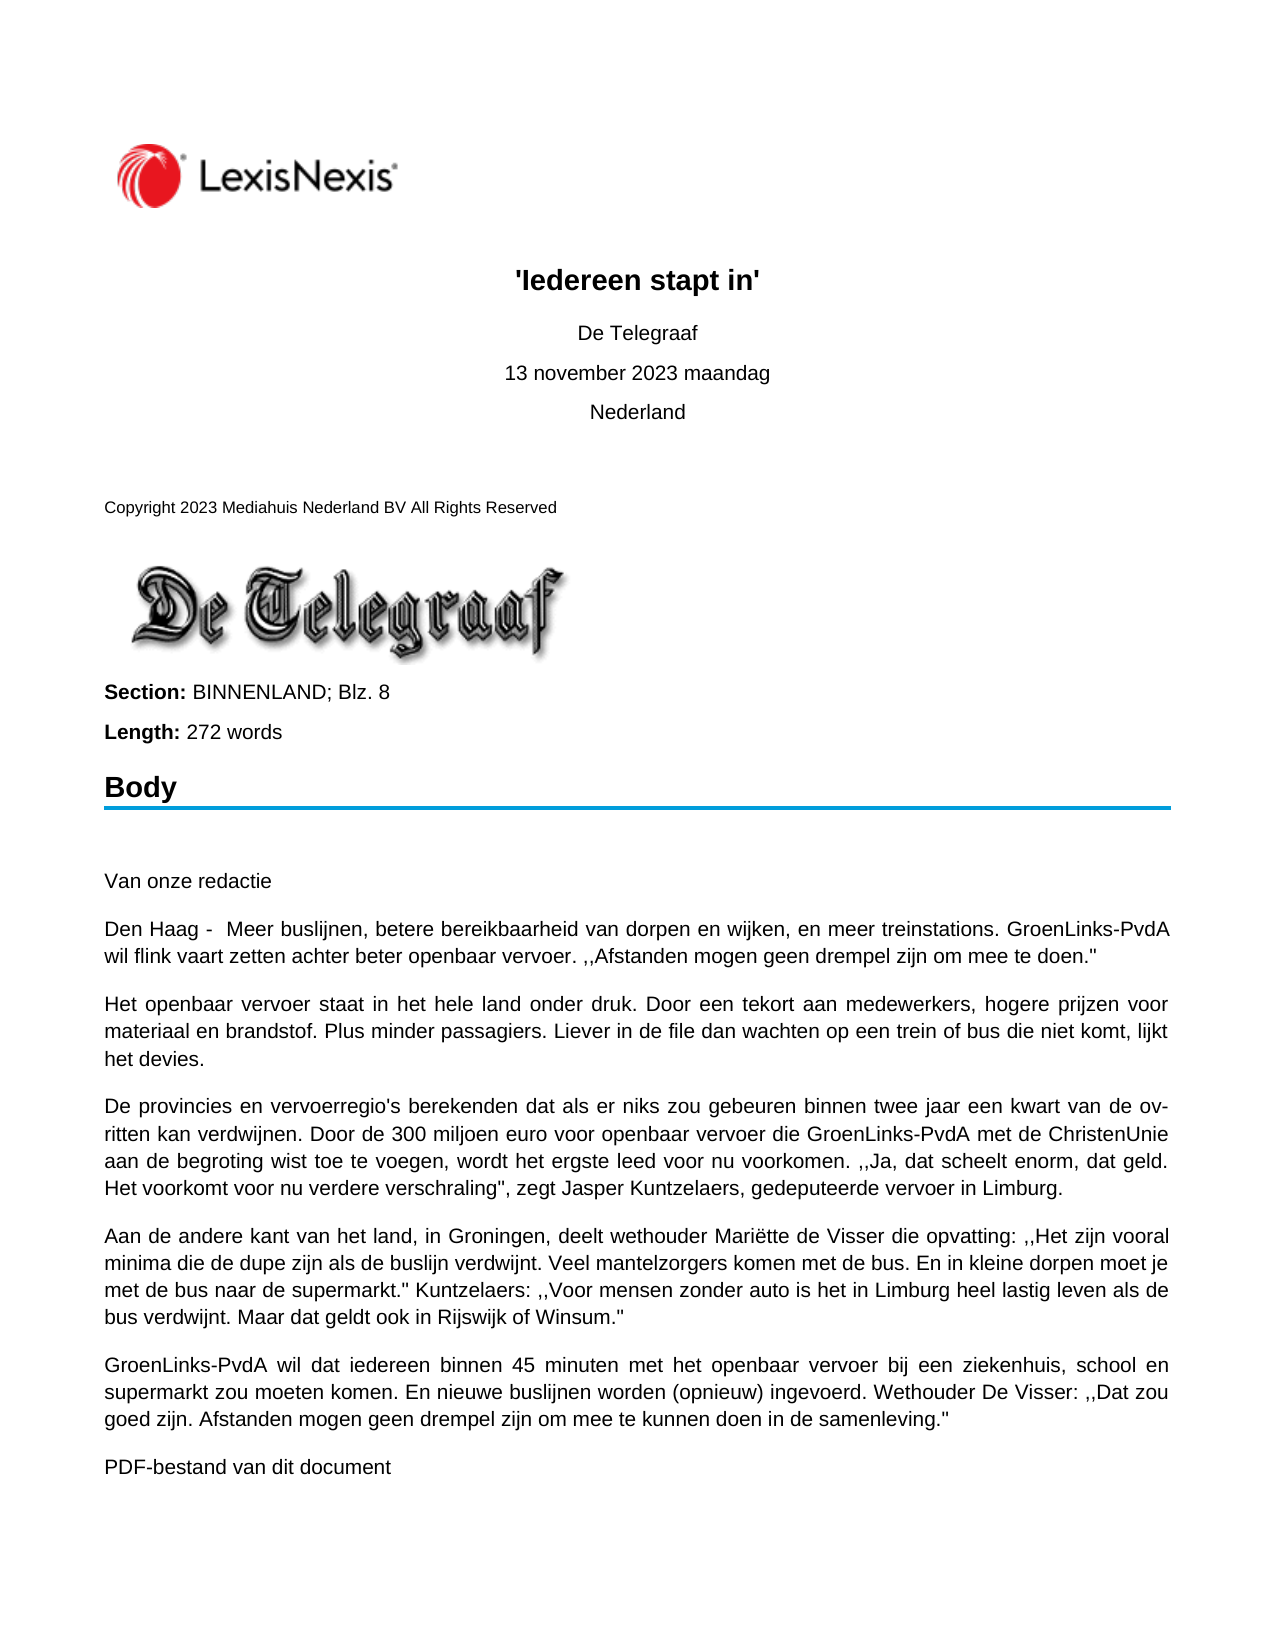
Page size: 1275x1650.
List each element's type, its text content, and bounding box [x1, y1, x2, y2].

text Aan de andere kant van het land, in Groningen, deelt wethouder Mariëtte de Visser die opvatting: ,,Het zijn vooral minima die de dupe zijn als de buslijn verdwijnt. Veel mantelzorgers komen met de bus. En in kleine dorpen moet je met de bus naar de supermarkt." Kuntzelaers: ,,Voor mensen zonder auto is het in Limburg heel lastig leven als de bus verdwijnt. Maar dat geldt ook in Rijswijk of Winsum." [104, 1220, 1171, 1329]
text GroenLinks-PvdA wil dat iedereen binnen 45 minuten met het openbaar vervoer bij een ziekenhuis, school en supermarkt zou moeten komen. En nieuwe buslijnen worden (opnieuw) ingevoerd. Wethouder De Visser: ,,Dat zou goed zijn. Afstanden mogen geen drempel zijn om mee te kunnen doen in de samenleving." [104, 1349, 1171, 1431]
text Den Haag - Meer buslijnen, betere bereikbaarheid van dorpen en wijken, en meer treinstations. GroenLinks-PvdA wil flink vaart zetten achter beter openbaar vervoer. ,,Afstanden mogen geen drempel zijn om mee te doen." [104, 914, 1171, 968]
text De Telegraaf [104, 318, 1171, 345]
text Length: 272 words [104, 716, 1171, 743]
text De provincies en vervoerregio's berekenden dat als er niks zou gebeuren binnen twee jaar een kwart van de ov-ritten kan verdwijnen. Door de 300 miljoen euro voor openbaar vervoer die GroenLinks-PvdA met de ChristenUnie aan de begroting wist toe te voegen, wordt het ergste leed voor nu voorkomen. ,,Ja, dat scheelt enorm, dat geld. Het voorkomt voor nu verdere verschraling", zegt Jasper Kuntzelaers, gedeputeerde vervoer in Limburg. [104, 1091, 1171, 1199]
text Body [104, 768, 1171, 804]
text PDF-bestand van dit document [104, 1452, 1171, 1479]
text Section: BINNENLAND; Blz. 8 [104, 677, 1171, 704]
picture [104, 144, 412, 208]
text Nederland [104, 397, 1171, 424]
text Van onze redactie [104, 866, 1171, 893]
text Het openbaar vervoer staat in het hele land onder druk. Door een tekort aan medewerkers, hogere prijzen voor materiaal en brandstof. Plus minder passagiers. Liever in de file dan wachten op een trein of bus die niet komt, lijkt het devies. [104, 989, 1171, 1070]
subtitle 'Iedereen stapt in' [104, 261, 1171, 297]
text 13 november 2023 maandag [104, 357, 1171, 384]
text Copyright 2023 Mediahuis Nederland BV All Rights Reserved [104, 465, 1171, 517]
